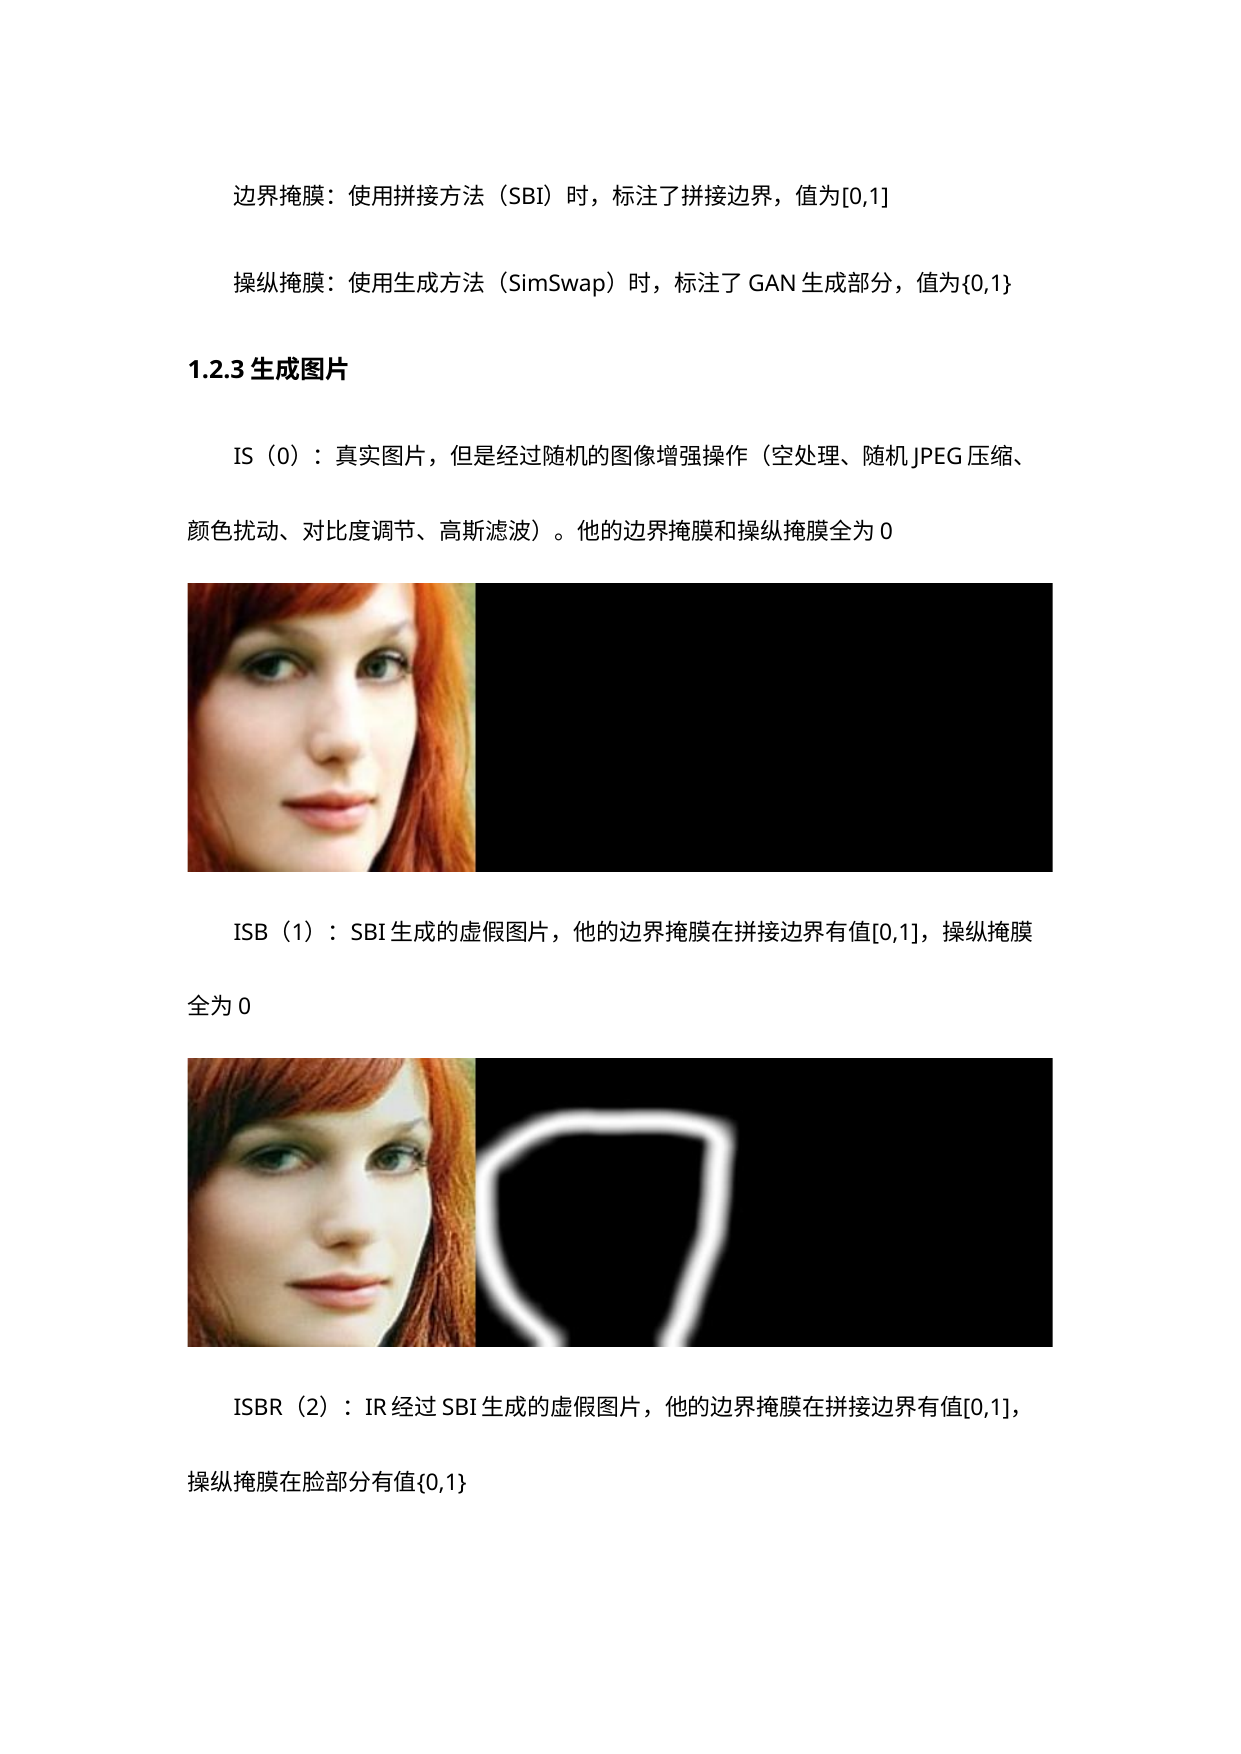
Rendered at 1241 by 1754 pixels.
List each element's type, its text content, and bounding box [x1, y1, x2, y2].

picture [187, 583, 1053, 872]
text ISBR（2）：IR经过SBI生成的虚假图片，他的边界掩膜在拼接边界有值[0,1]，操纵掩膜在脸部分有值{0,1} [187, 1373, 1053, 1512]
text 操纵掩膜：使用生成方法（SimSwap）时，标注了GAN生成部分，值为{0,1} [187, 249, 1053, 314]
text 1.2.3生成图片 [187, 335, 1053, 400]
text ISB（1）：SBI生成的虚假图片，他的边界掩膜在拼接边界有值[0,1]，操纵掩膜全为0 [187, 898, 1053, 1037]
picture [187, 1058, 1053, 1347]
text IS（0）：真实图片，但是经过随机的图像增强操作（空处理、随机JPEG压缩、颜色扰动、对比度调节、高斯滤波）。他的边界掩膜和操纵掩膜全为0 [187, 422, 1053, 562]
text 边界掩膜：使用拼接方法（SBI）时，标注了拼接边界，值为[0,1] [187, 162, 1053, 227]
